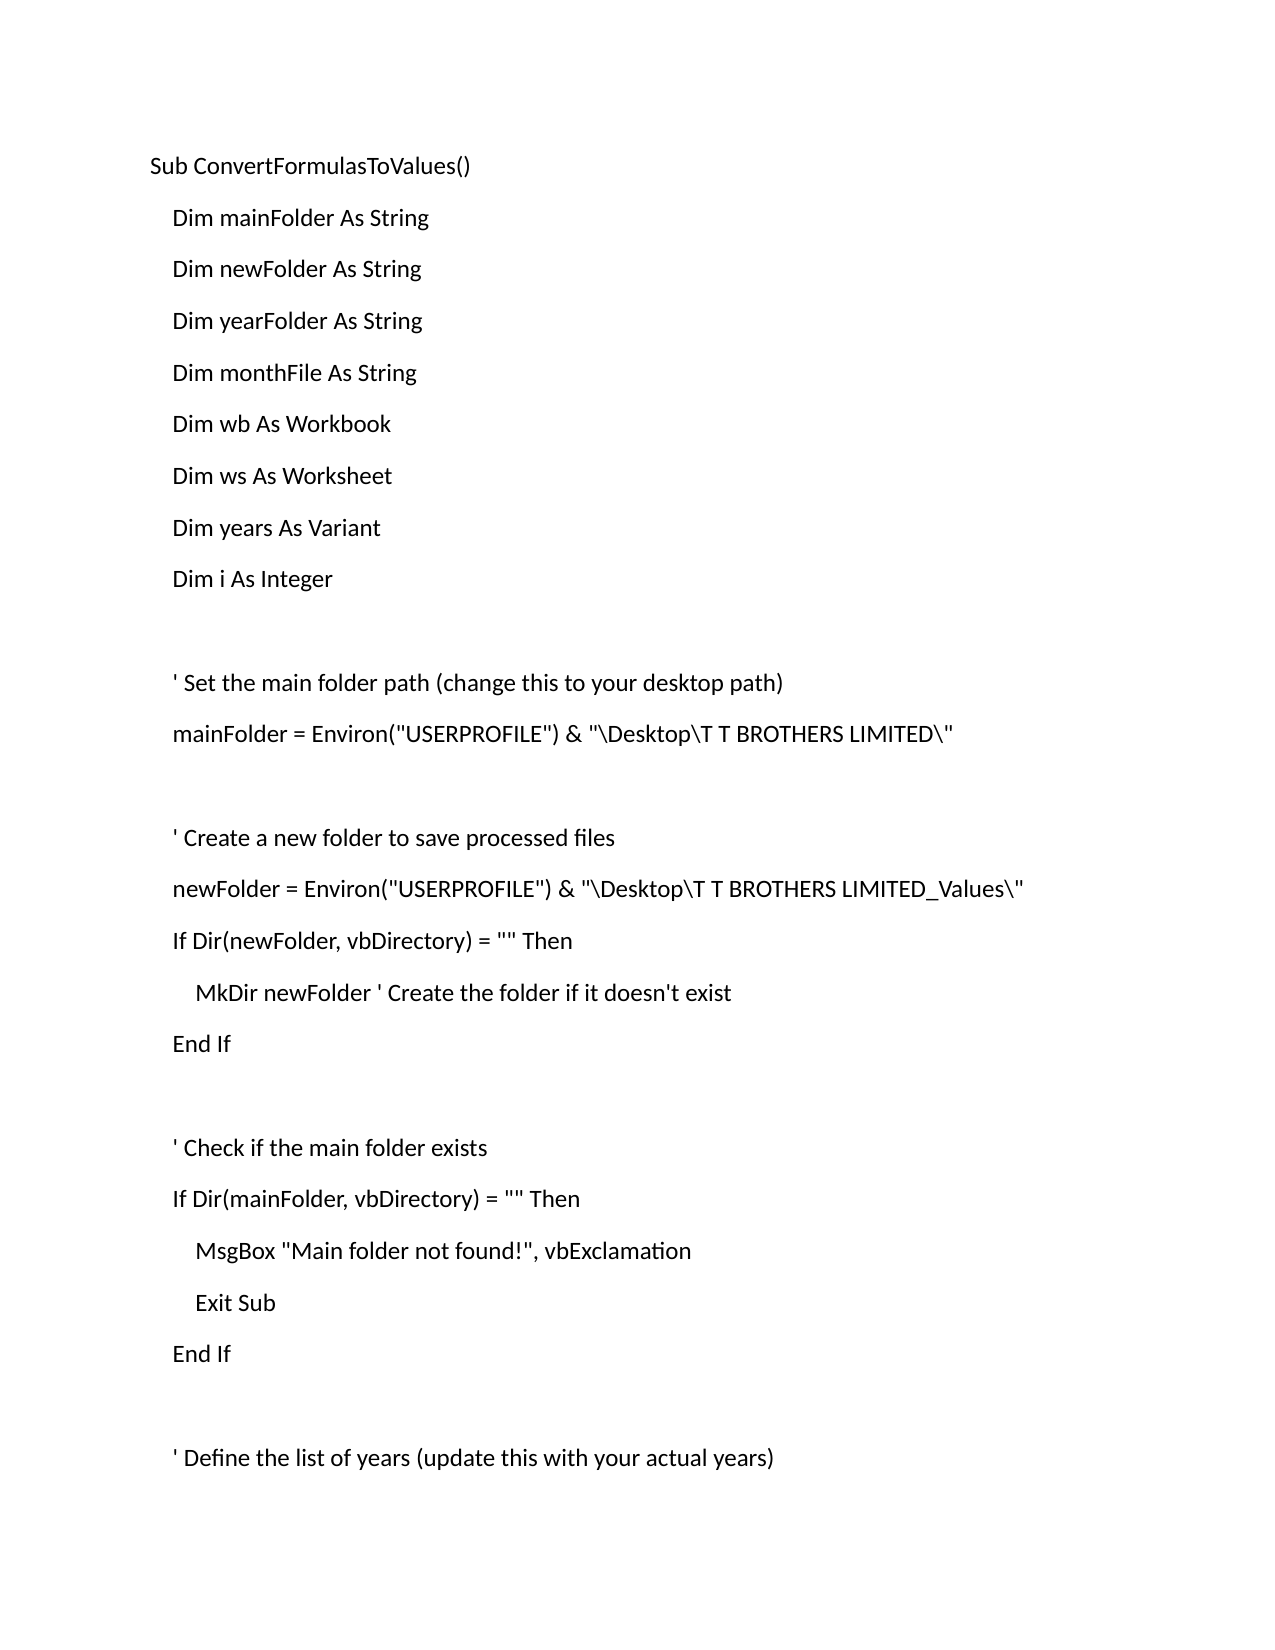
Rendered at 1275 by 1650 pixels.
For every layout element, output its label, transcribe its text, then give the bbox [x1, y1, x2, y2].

text ' Check if the main folder exists [150, 1132, 1125, 1162]
text newFolder = Environ("USERPROFILE") & "\Desktop\T T BROTHERS LIMITED_Values\" [150, 873, 1125, 904]
text Dim ws As Worksheet [150, 460, 1125, 491]
text Dim wb As Workbook [150, 408, 1125, 439]
text If Dir(mainFolder, vbDirectory) = "" Then [150, 1183, 1125, 1214]
text ' Create a new folder to save processed files [150, 822, 1125, 852]
text MsgBox "Main folder not found!", vbExclamation [150, 1235, 1125, 1266]
text Sub ConvertFormulasToValues() [150, 150, 1125, 181]
text mainFolder = Environ("USERPROFILE") & "\Desktop\T T BROTHERS LIMITED\" [150, 718, 1125, 749]
text End If [150, 1028, 1125, 1059]
text Dim monthFile As String [150, 357, 1125, 387]
text Dim newFolder As String [150, 253, 1125, 284]
text Dim i As Integer [150, 563, 1125, 594]
text Dim years As Variant [150, 512, 1125, 542]
text ' Define the list of years (update this with your actual years) [150, 1442, 1125, 1472]
text If Dir(newFolder, vbDirectory) = "" Then [150, 925, 1125, 956]
text ' Set the main folder path (change this to your desktop path) [150, 667, 1125, 697]
text End If [150, 1338, 1125, 1369]
text Dim mainFolder As String [150, 202, 1125, 232]
text MkDir newFolder ' Create the folder if it doesn't exist [150, 977, 1125, 1007]
text Exit Sub [150, 1287, 1125, 1317]
text Dim yearFolder As String [150, 305, 1125, 336]
